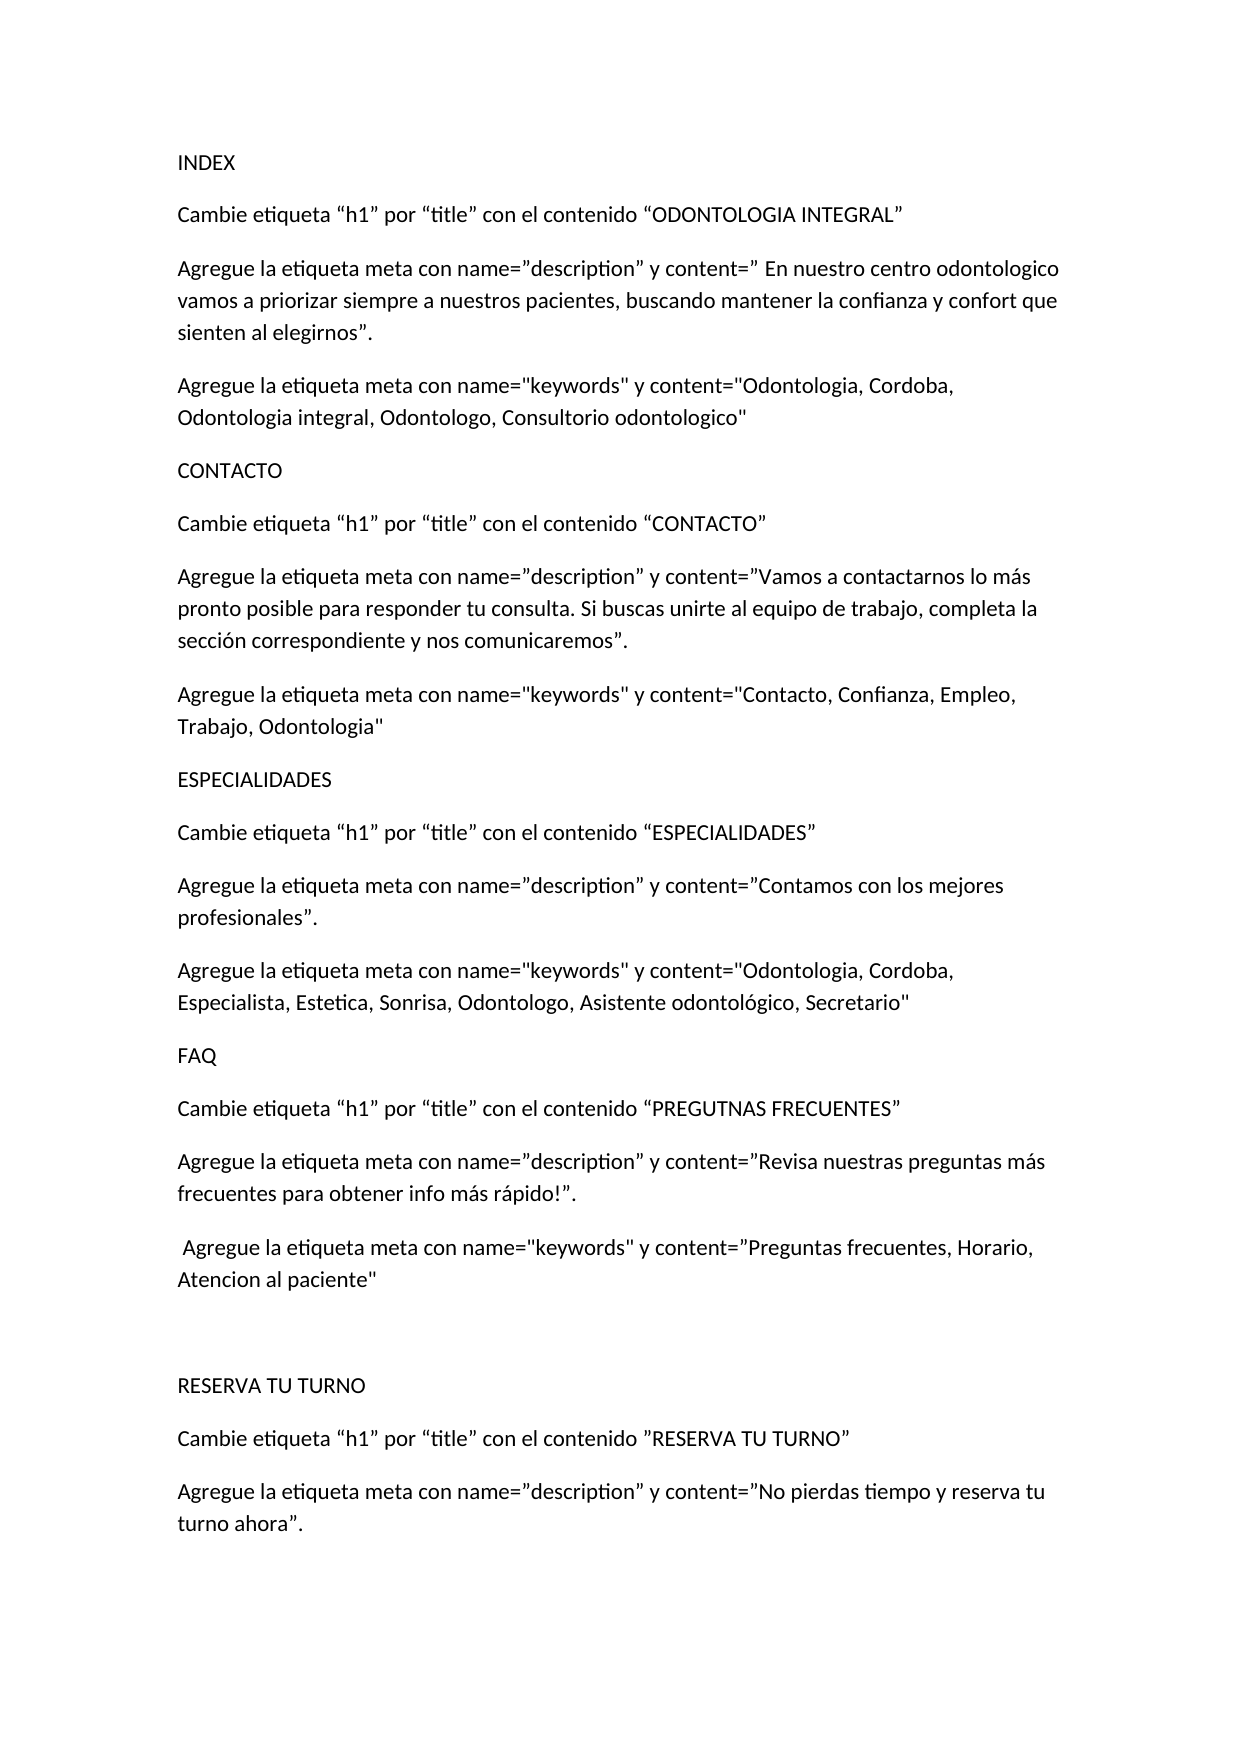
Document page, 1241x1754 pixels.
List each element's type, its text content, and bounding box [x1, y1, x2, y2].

text Agregue la etiqueta meta con name=”description” y content=” En nuestro centro odontologico vamos a priorizar siempre a nuestros pacientes, buscando mantener la confianza y confort que sienten al elegirnos”. [177, 254, 1063, 346]
text Cambie etiqueta “h1” por “title” con el contenido “CONTACTO” [177, 509, 1063, 537]
text Agregue la etiqueta meta con name=”description” y content=”Revisa nuestras preguntas más frecuentes para obtener info más rápido!”. [177, 1147, 1063, 1208]
text ESPECIALIDADES [177, 765, 1063, 793]
text Agregue la etiqueta meta con name=”description” y content=”Vamos a contactarnos lo más pronto posible para responder tu consulta. Si buscas unirte al equipo de trabajo, completa la sección correspondiente y nos comunicaremos”. [177, 562, 1063, 655]
text Cambie etiqueta “h1” por “title” con el contenido “ESPECIALIDADES” [177, 818, 1063, 846]
text Agregue la etiqueta meta con name="keywords" y content=”Preguntas frecuentes, Horario, Atencion al paciente" [177, 1233, 1063, 1293]
text Cambie etiqueta “h1” por “title” con el contenido ”RESERVA TU TURNO” [177, 1424, 1063, 1452]
text CONTACTO [177, 456, 1063, 484]
text Agregue la etiqueta meta con name=”description” y content=”Contamos con los mejores profesionales”. [177, 871, 1063, 931]
text Agregue la etiqueta meta con name="keywords" y content="Odontologia, Cordoba, Especialista, Estetica, Sonrisa, Odontologo, Asistente odontológico, Secretario" [177, 956, 1063, 1016]
text Cambie etiqueta “h1” por “title” con el contenido “ODONTOLOGIA INTEGRAL” [177, 201, 1063, 229]
text INDEX [177, 148, 1063, 176]
text Agregue la etiqueta meta con name="keywords" y content="Contacto, Confianza, Empleo, Trabajo, Odontologia" [177, 680, 1063, 740]
text FAQ [177, 1041, 1063, 1069]
text Agregue la etiqueta meta con name="keywords" y content="Odontologia, Cordoba, Odontologia integral, Odontologo, Consultorio odontologico" [177, 371, 1063, 431]
text RESERVA TU TURNO [177, 1371, 1063, 1399]
text Agregue la etiqueta meta con name=”description” y content=”No pierdas tiempo y reserva tu turno ahora”. [177, 1477, 1063, 1537]
text Cambie etiqueta “h1” por “title” con el contenido “PREGUTNAS FRECUENTES” [177, 1094, 1063, 1122]
